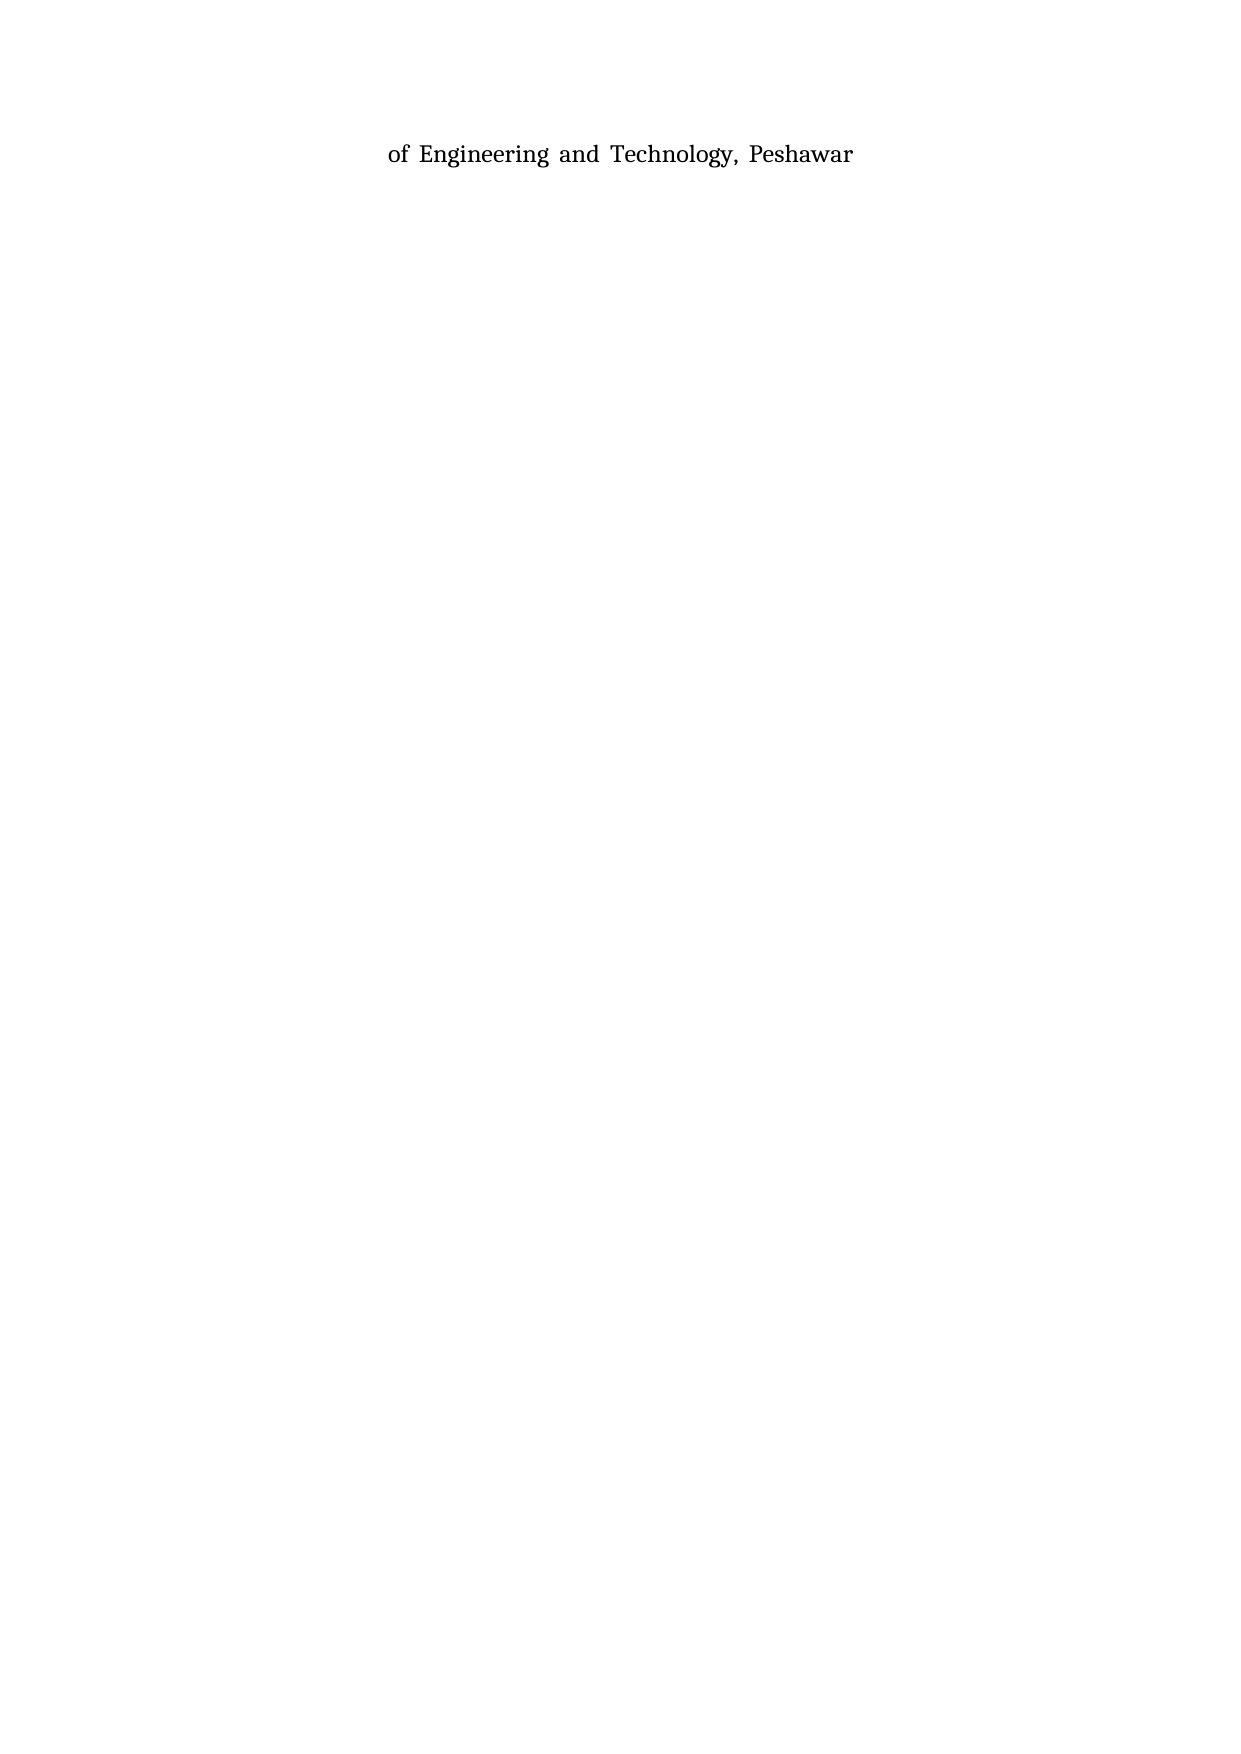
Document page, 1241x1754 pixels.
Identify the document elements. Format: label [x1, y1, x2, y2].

text [311, 139, 929, 168]
